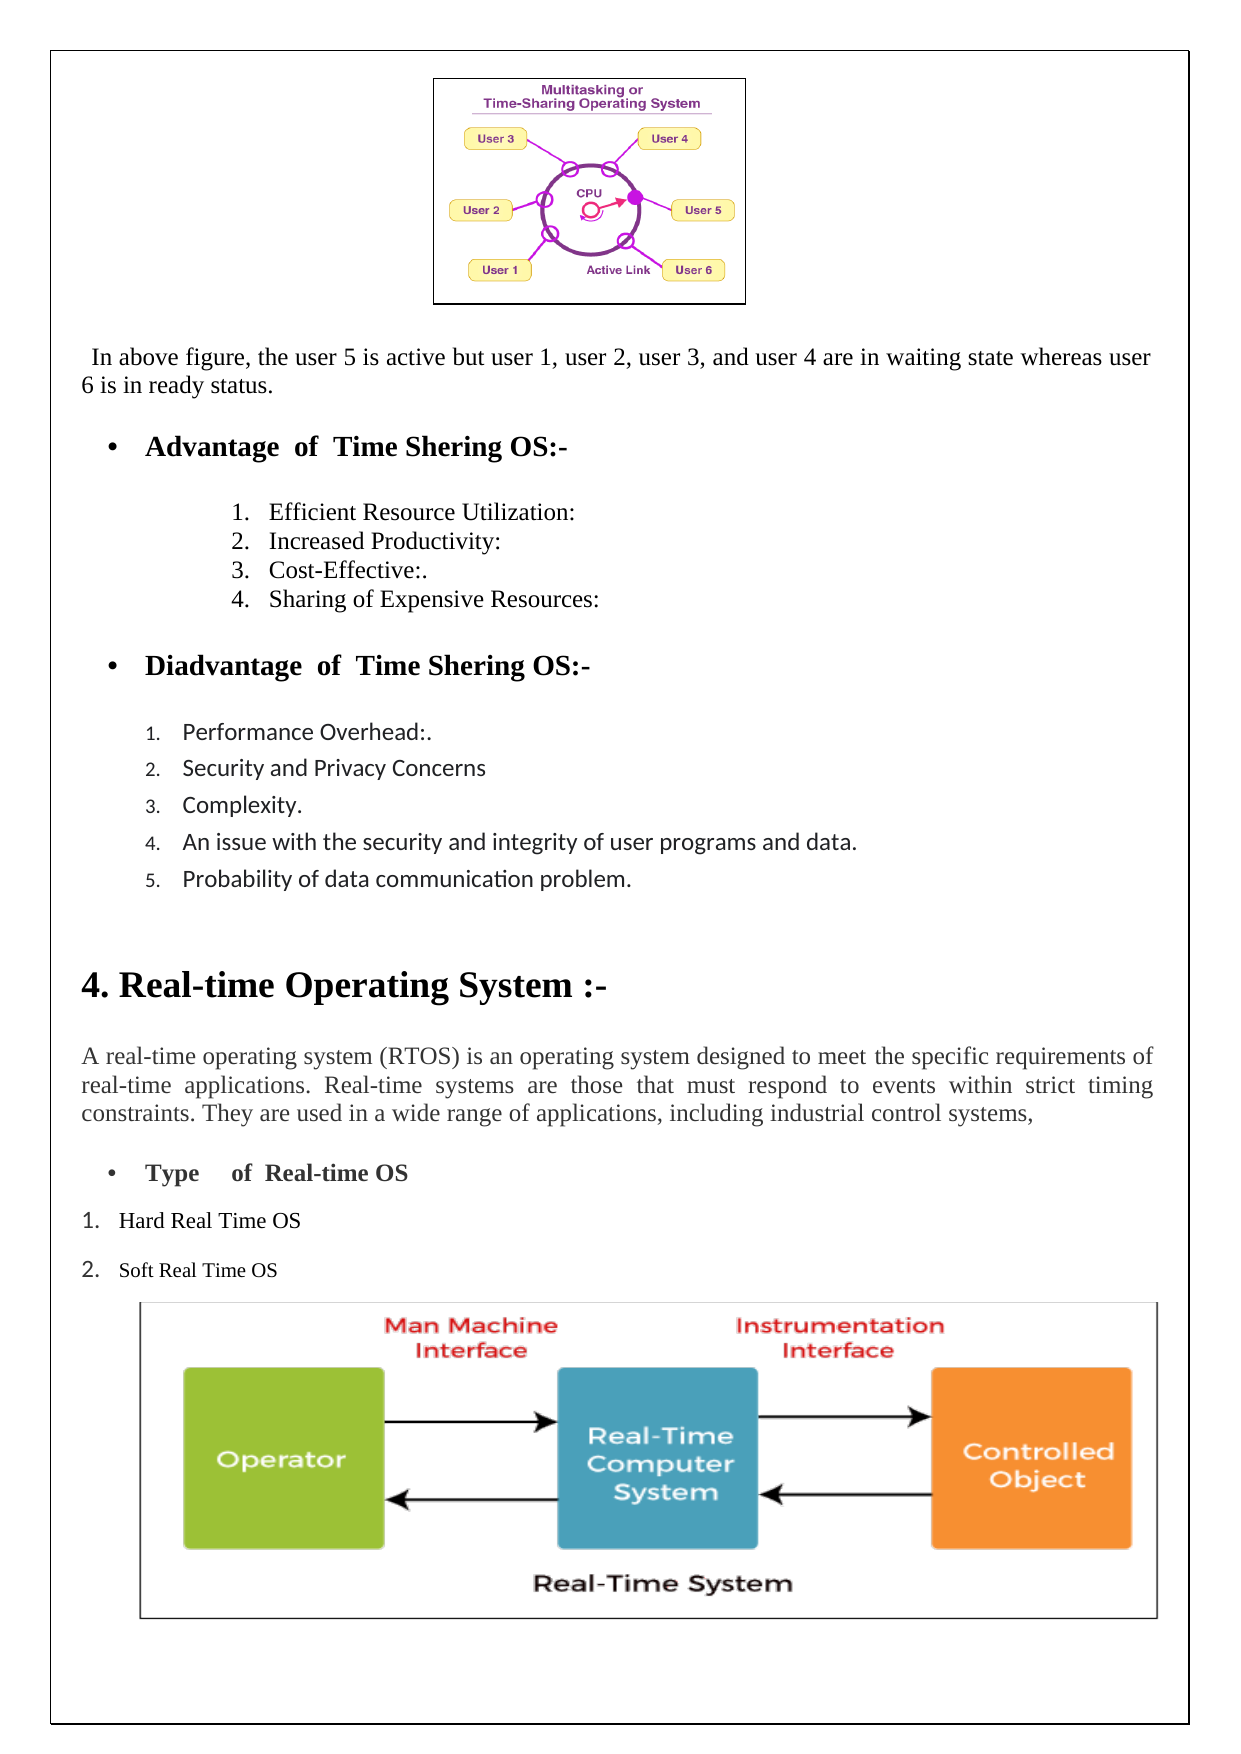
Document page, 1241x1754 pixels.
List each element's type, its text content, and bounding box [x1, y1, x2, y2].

list Type of Real-time OS [107, 1158, 1154, 1186]
list 4. Real-time Operating System :- [81, 963, 1154, 1006]
list Cost-Effective:. [231, 555, 1154, 584]
list Diadvantage of Time Shering OS:- [107, 648, 1154, 681]
list Complexity. [145, 789, 1154, 820]
list Sharing of Expensive Resources: [231, 584, 1154, 612]
list Advantage of Time Shering OS:- [107, 429, 1154, 463]
text A real-time operating system (RTOS) is an operating system designed to meet the specific requirements of real-time applications. Real-time systems are those that must respond to events within strict timing constraints. They are used in a wide range of applications, including industrial control systems, [81, 1041, 1154, 1127]
list Increased Productivity: [231, 526, 1154, 555]
list An issue with the security and integrity of user programs and data. [145, 826, 1154, 856]
list Hard Real Time OS [81, 1204, 1154, 1235]
list Soft Real Time OS [81, 1254, 1154, 1284]
list Efficient Resource Utilization: [231, 497, 1154, 526]
picture [138, 1302, 1160, 1622]
list Security and Privacy Concerns [145, 752, 1154, 783]
list Performance Overhead:. [145, 716, 1154, 746]
text In above figure, the user 5 is active but user 1, user 2, user 3, and user 4 are in waiting state whereas user 6 is in ready status. [81, 342, 1154, 399]
picture [434, 79, 745, 303]
list Probability of data communication problem. [145, 863, 1154, 893]
